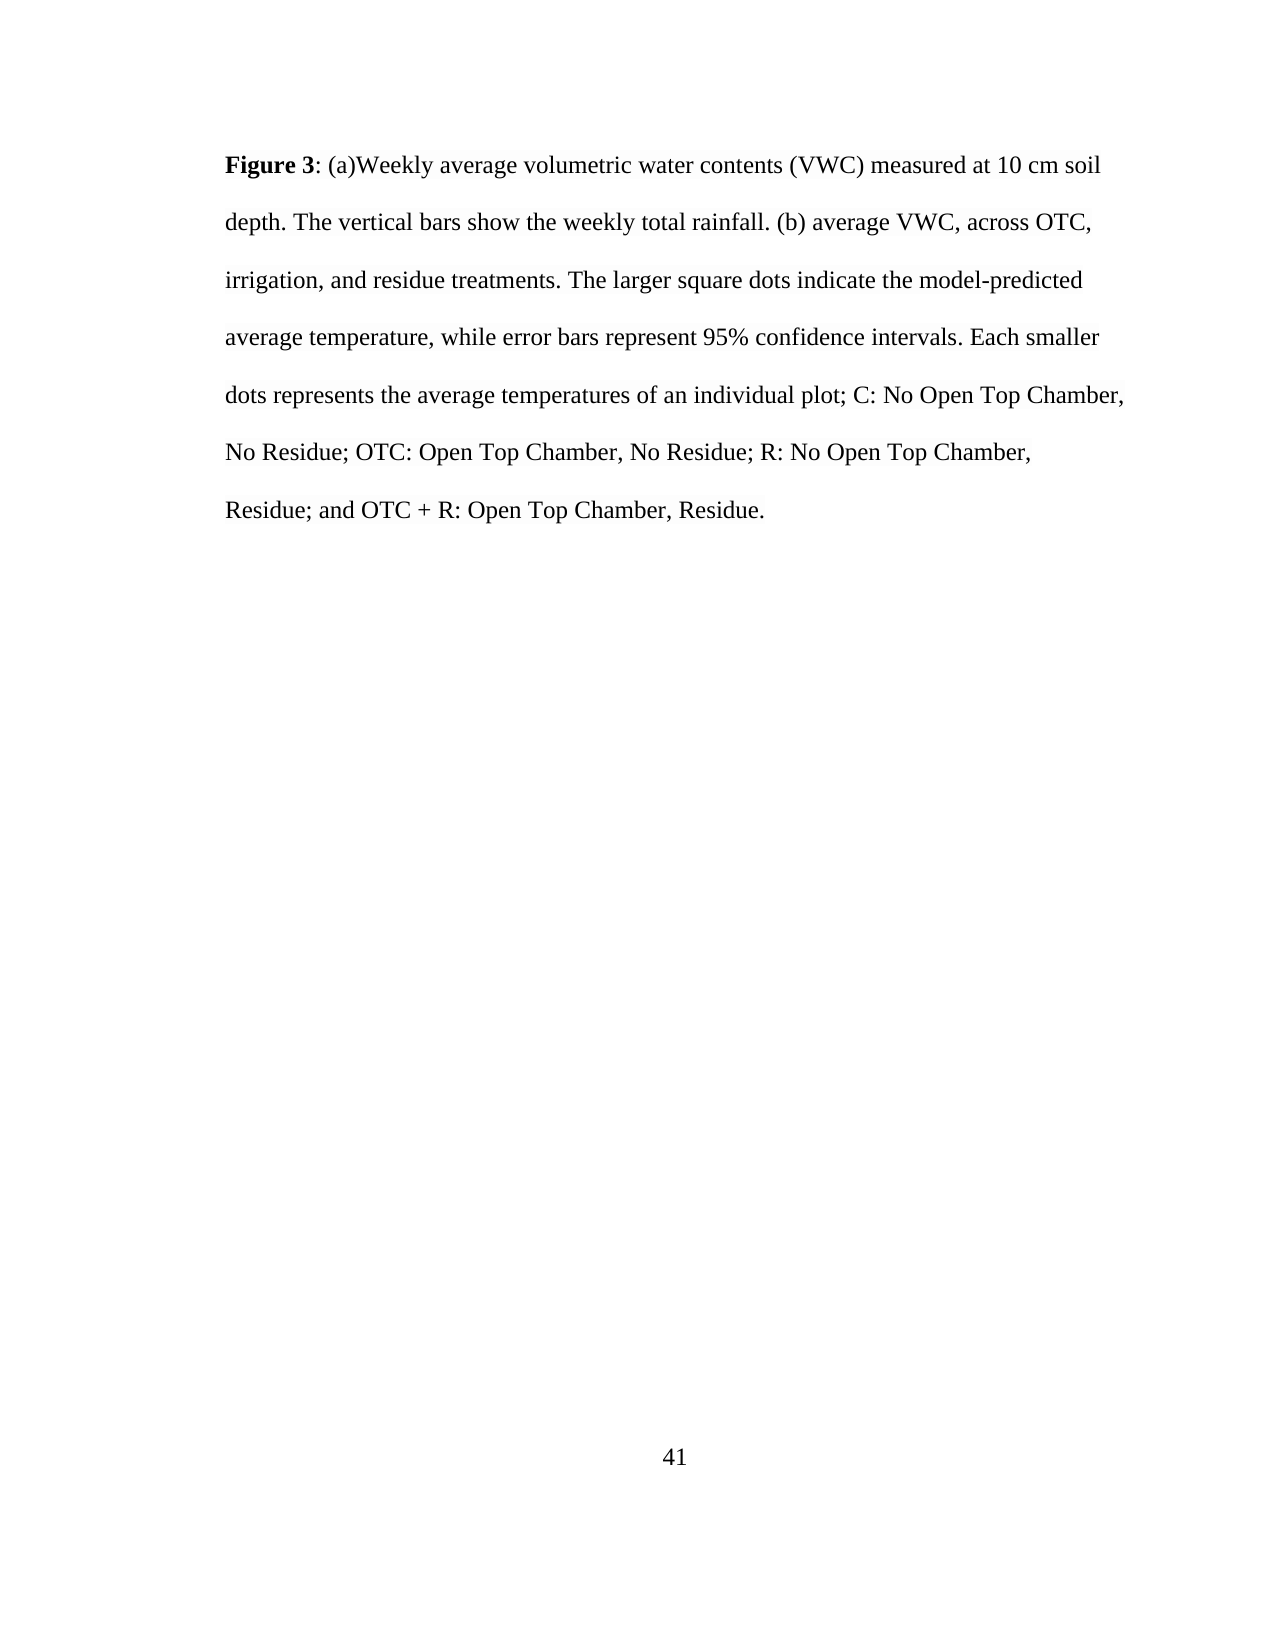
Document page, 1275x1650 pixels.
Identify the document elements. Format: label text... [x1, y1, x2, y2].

subtitle Figure 3: (a)Weekly average volumetric water contents (VWC) measured at 10 cm soil depth. The vertical bars show the weekly total rainfall. (b) average VWC, across OTC, irrigation, and residue treatments. The larger square dots indicate the model-predicted average temperature, while error bars represent 95% confidence intervals. Each smaller dots represents the average temperatures of an individual plot; C: No Open Top Chamber, No Residue; OTC: Open Top Chamber, No Residue; R: No Open Top Chamber, Residue; and OTC + R: Open Top Chamber, Residue. [225, 409, 1125, 524]
subtitle Figure 3: (a)Weekly average volumetric water contents (VWC) measured at 10 cm soil depth. The vertical bars show the weekly total rainfall. (b) average VWC, across OTC, irrigation, and residue treatments. The larger square dots indicate the model-predicted average temperature, while error bars represent 95% confidence intervals. Each smaller dots represents the average temperatures of an individual plot; C: No Open Top Chamber, No Residue; OTC: Open Top Chamber, No Residue; R: No Open Top Chamber, Residue; and OTC + R: Open Top Chamber, Residue. [225, 150, 1125, 380]
